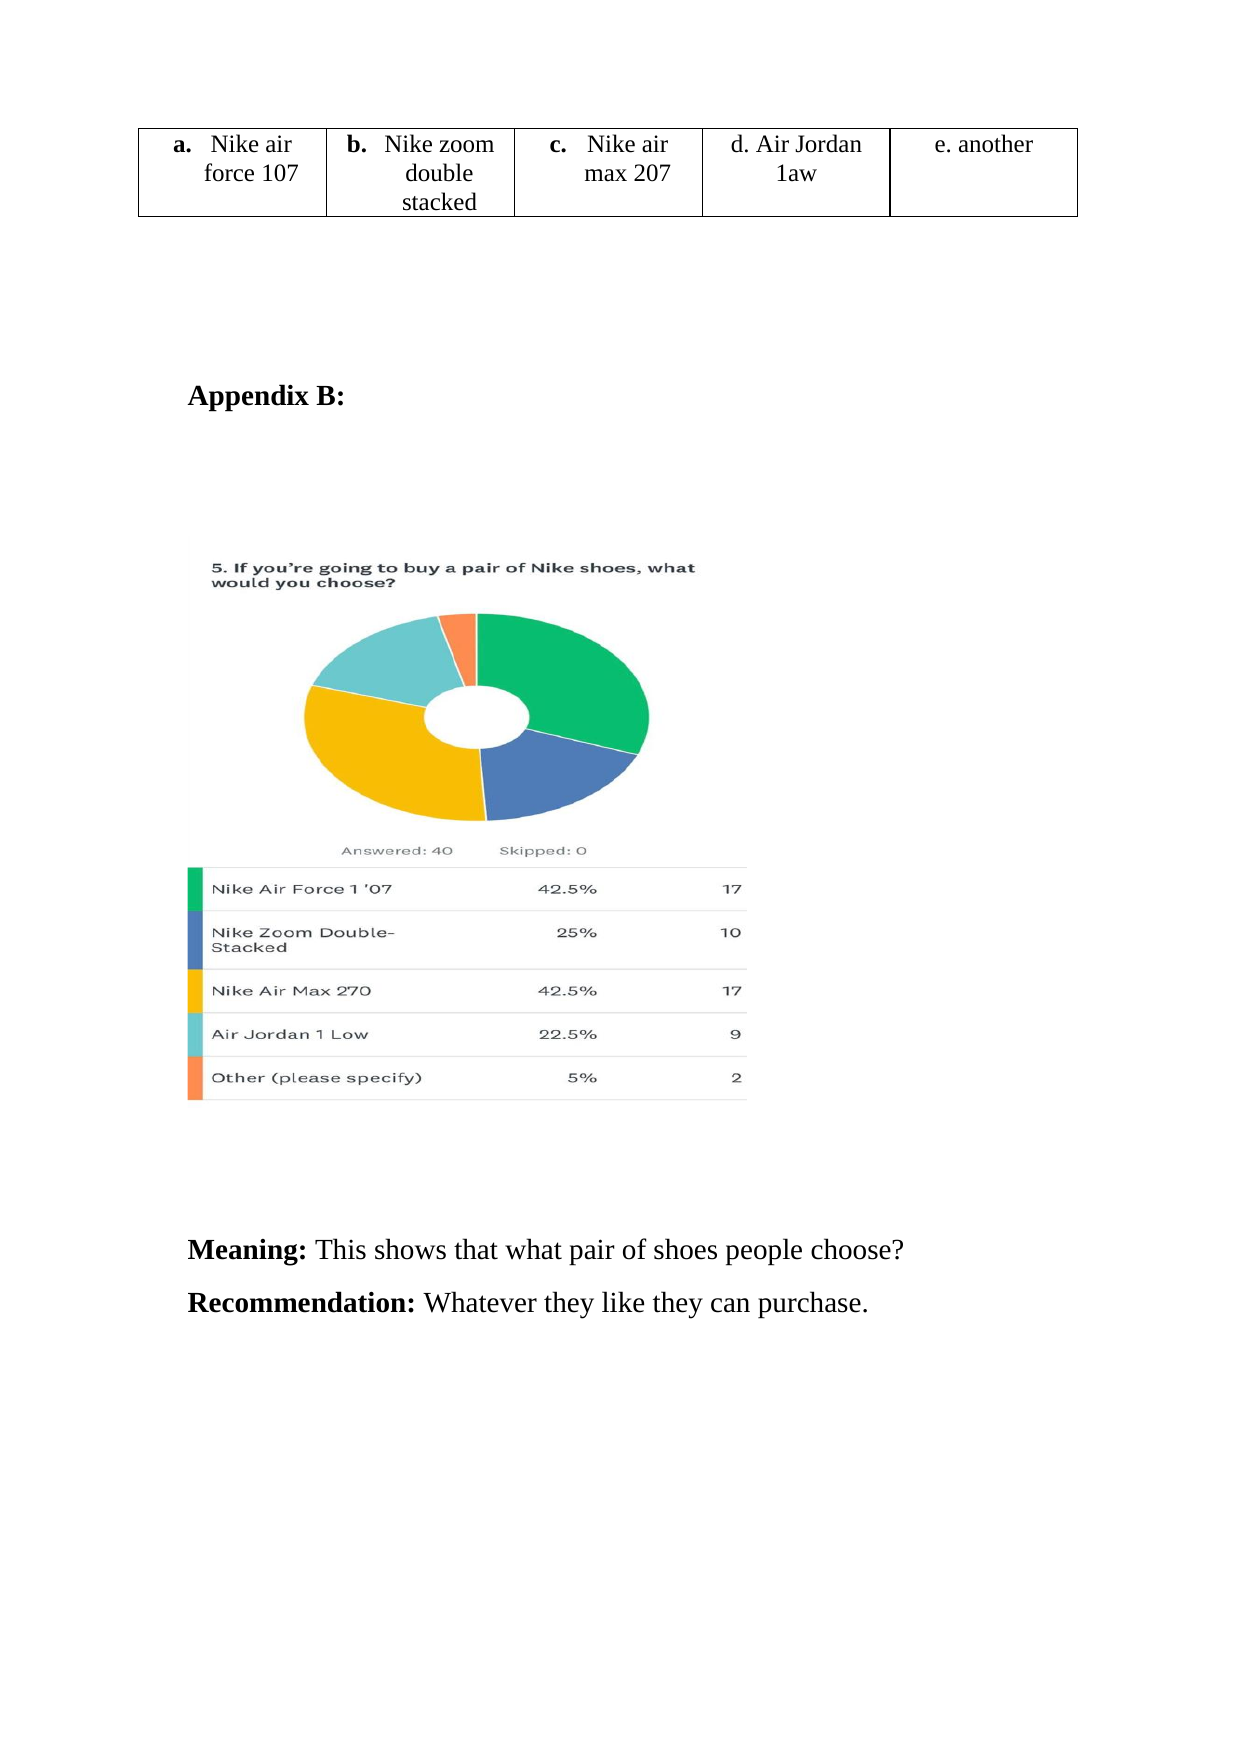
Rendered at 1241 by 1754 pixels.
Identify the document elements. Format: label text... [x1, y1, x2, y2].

table_header Nike air max 207 [515, 129, 702, 216]
table_header d. Air Jordan 1aw [703, 129, 889, 216]
text Recommendation: Whatever they like they can purchase. [187, 1285, 1090, 1319]
text Meaning: This shows that what pair of shoes people choose? [187, 1232, 1090, 1266]
table_header e. another [891, 129, 1077, 216]
picture [187, 536, 747, 1108]
table_header Nike zoom double stacked [327, 129, 514, 216]
text Appendix B: [187, 378, 1090, 411]
table_header Nike air force 107 [139, 129, 326, 216]
